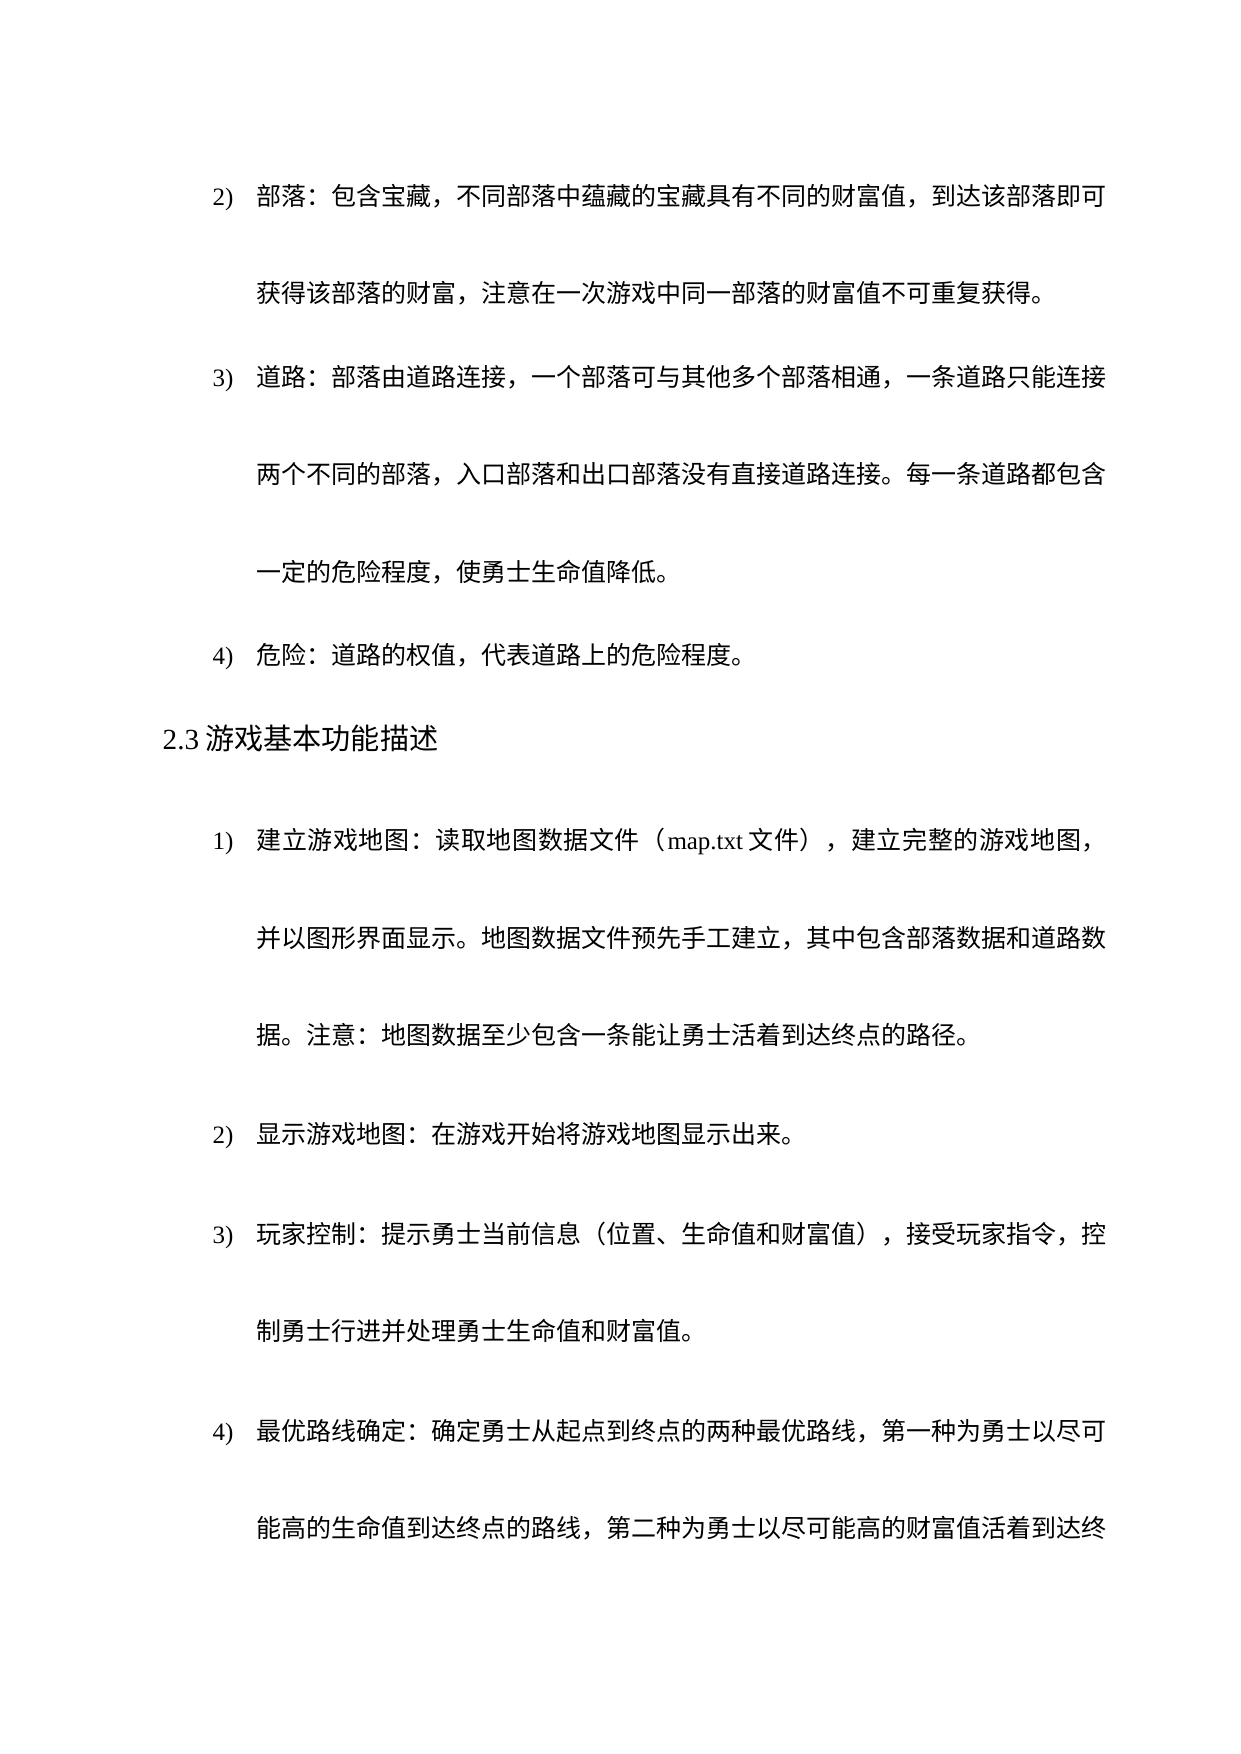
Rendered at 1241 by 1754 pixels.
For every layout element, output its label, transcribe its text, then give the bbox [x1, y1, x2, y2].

list 道路：部落由道路连接，一个部落可与其他多个部落相通，一条道路只能连接两个不同的部落，入口部落和出口部落没有直接道路连接。每一条道路都包含一定的危险程度，使勇士生命值降低。 [212, 343, 1107, 603]
list 玩家控制：提示勇士当前信息（位置、生命值和财富值），接受玩家指令，控制勇士行进并处理勇士生命值和财富值。 [212, 1200, 1107, 1362]
list 部落：包含宝藏，不同部落中蕴藏的宝藏具有不同的财富值，到达该部落即可获得该部落的财富，注意在一次游戏中同一部落的财富值不可重复获得。 [212, 162, 1107, 324]
list 建立游戏地图：读取地图数据文件（map.txt文件），建立完整的游戏地图，并以图形界面显示。地图数据文件预先手工建立，其中包含部落数据和道路数据。注意：地图数据至少包含一条能让勇士活着到达终点的路径。 [212, 806, 1107, 1066]
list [212, 1397, 1107, 1559]
list 显示游戏地图：在游戏开始将游戏地图显示出来。 [212, 1101, 1107, 1166]
list 危险：道路的权值，代表道路上的危险程度。 [212, 621, 1107, 686]
text 2.3游戏基本功能描述 [162, 704, 1107, 769]
